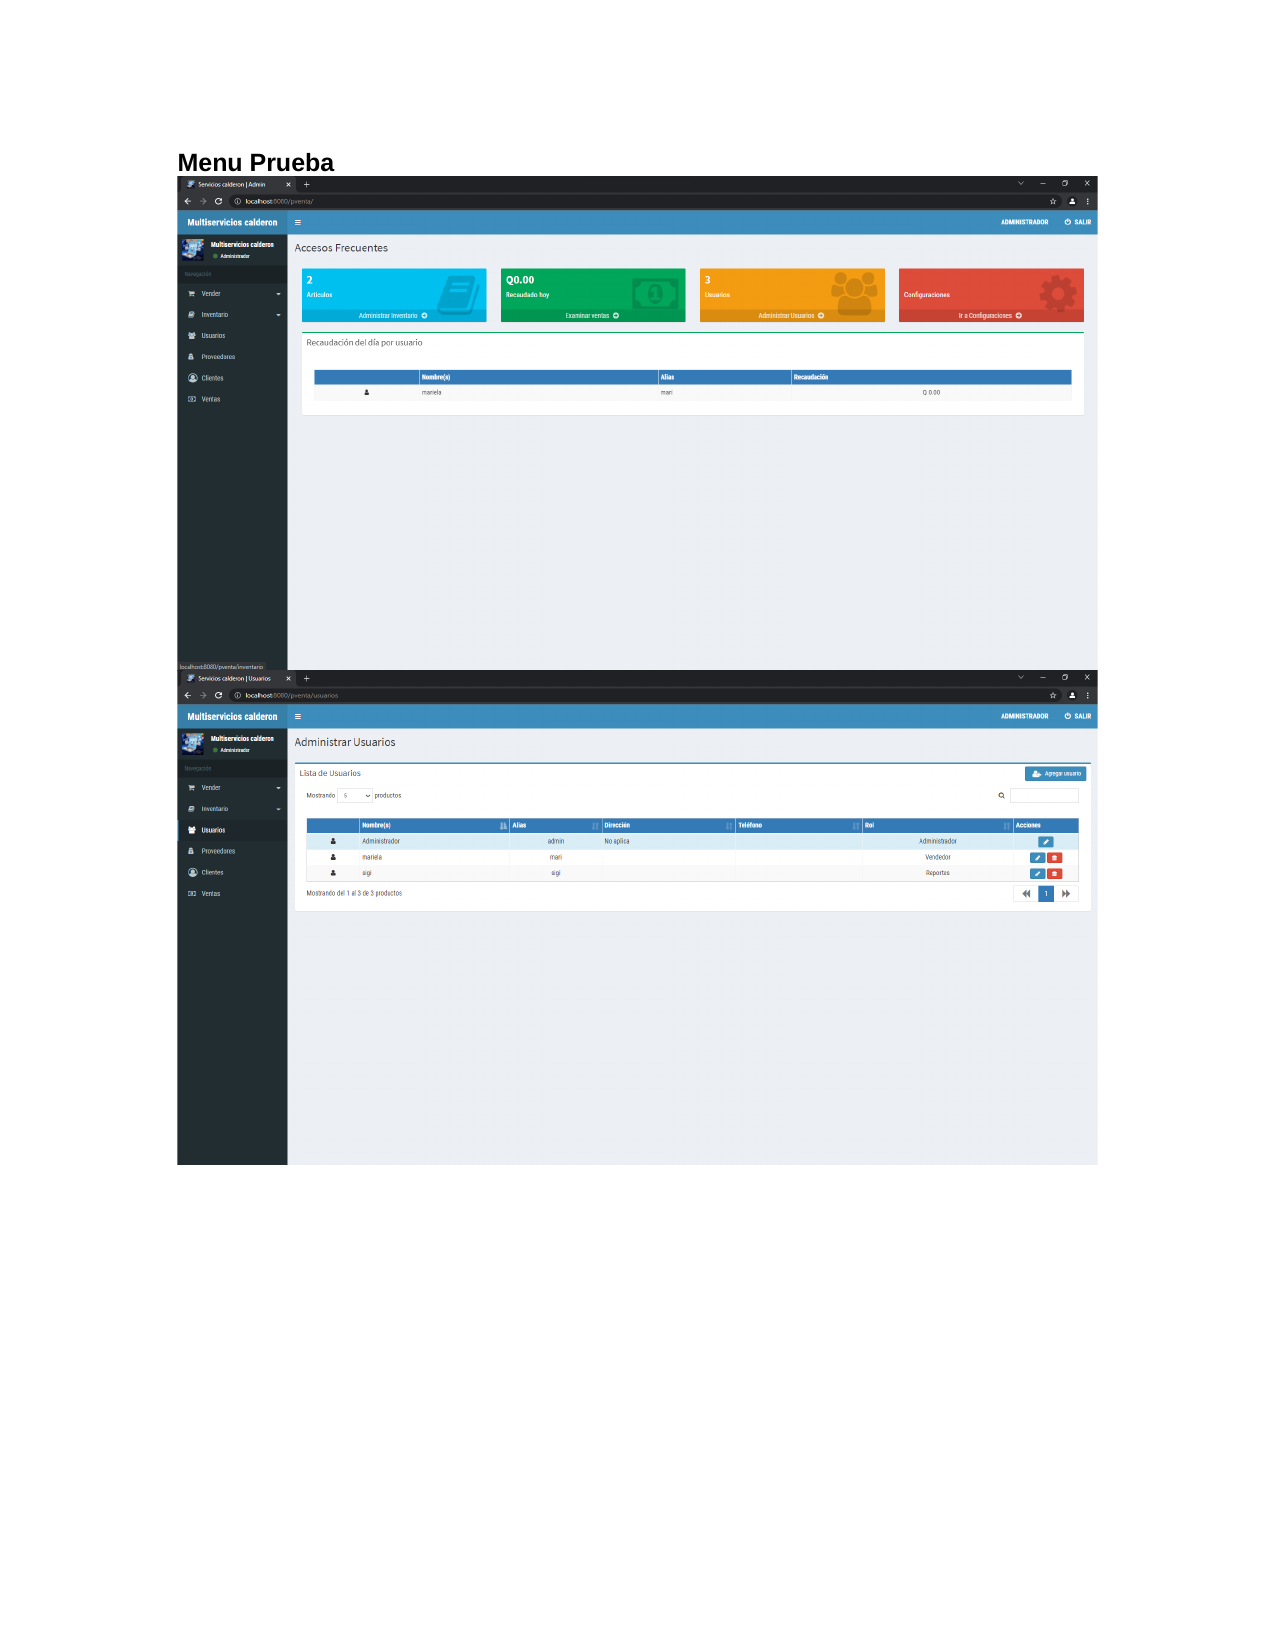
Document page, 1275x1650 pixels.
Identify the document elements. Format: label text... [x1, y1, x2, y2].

text Menu Prueba [177, 148, 1098, 176]
picture [177, 176, 1098, 1165]
